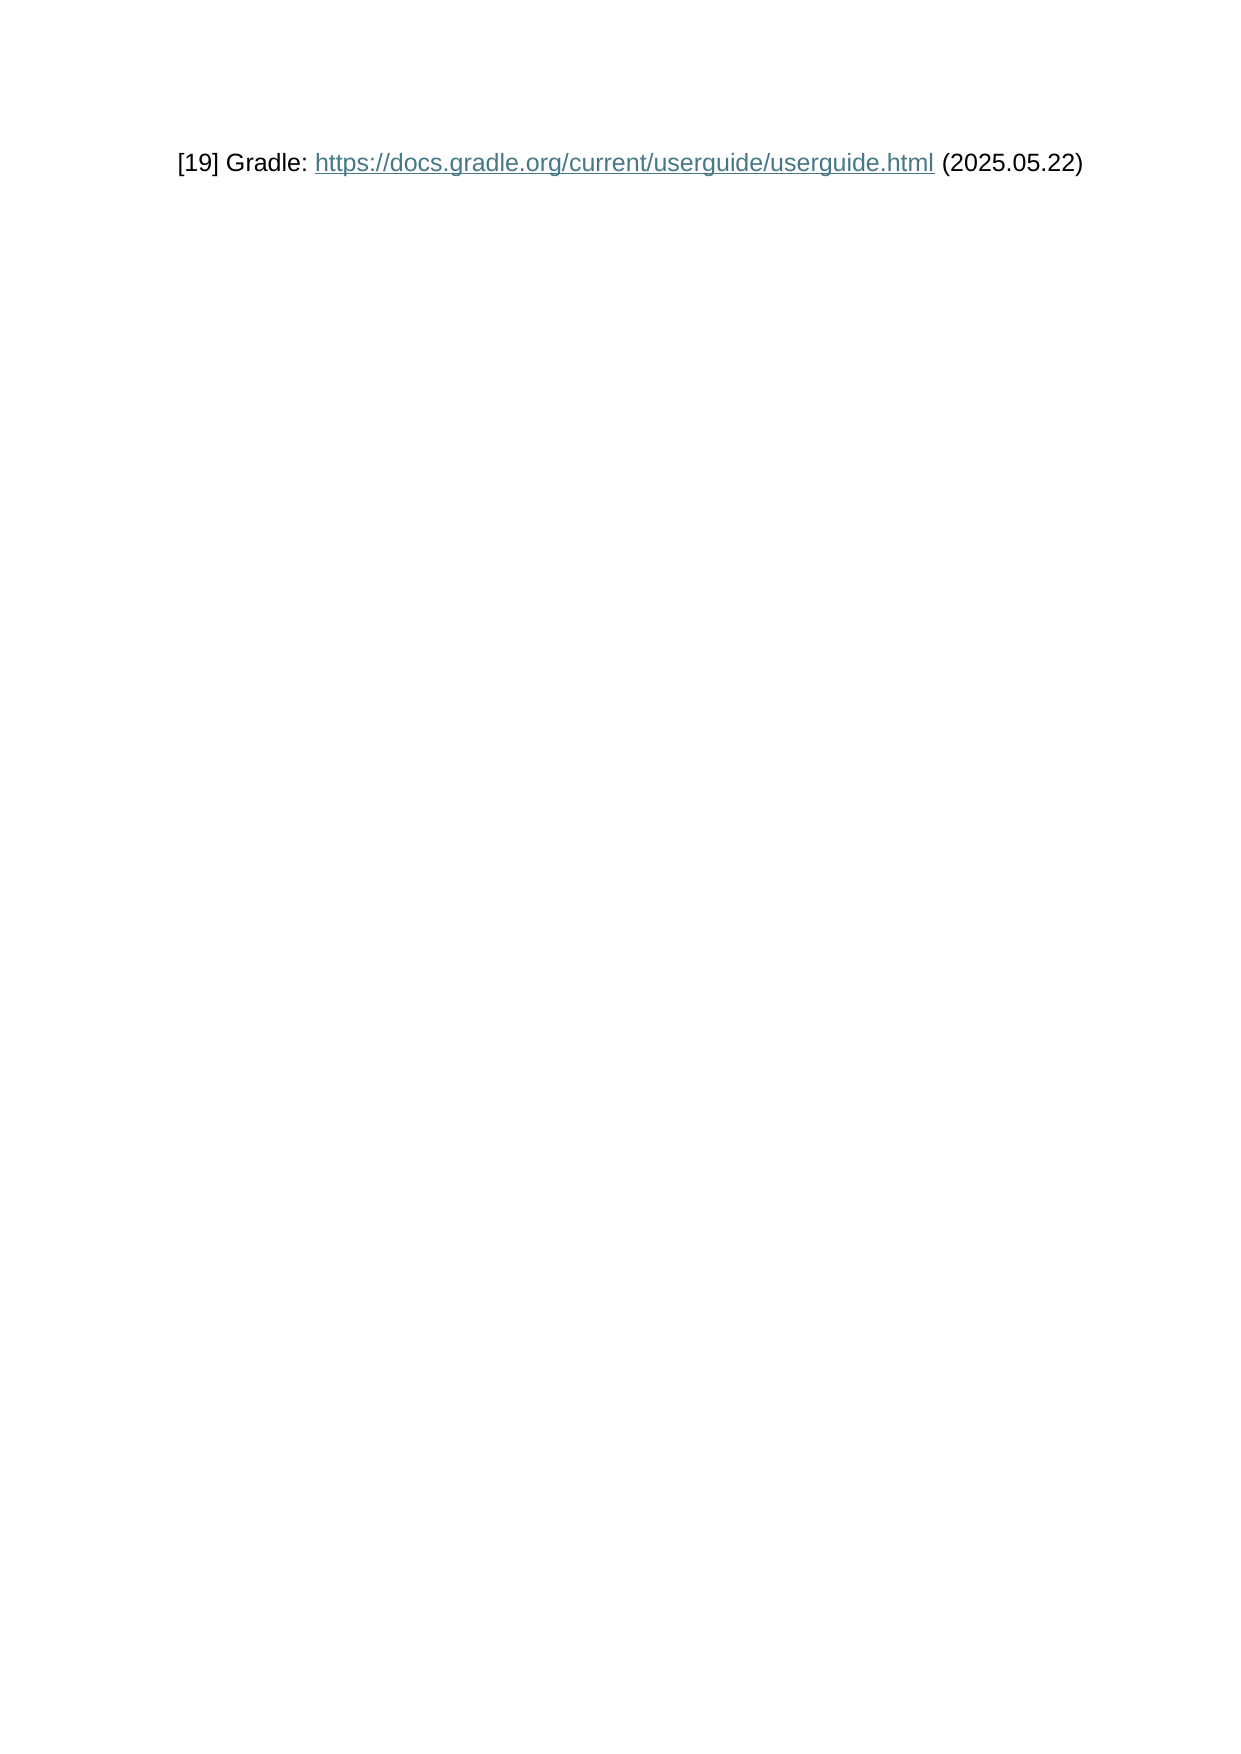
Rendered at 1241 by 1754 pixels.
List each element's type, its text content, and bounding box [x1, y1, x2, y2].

text [19] Gradle: https://docs.gradle.org/current/userguide/userguide.html (2025.05.22) [177, 148, 1092, 176]
